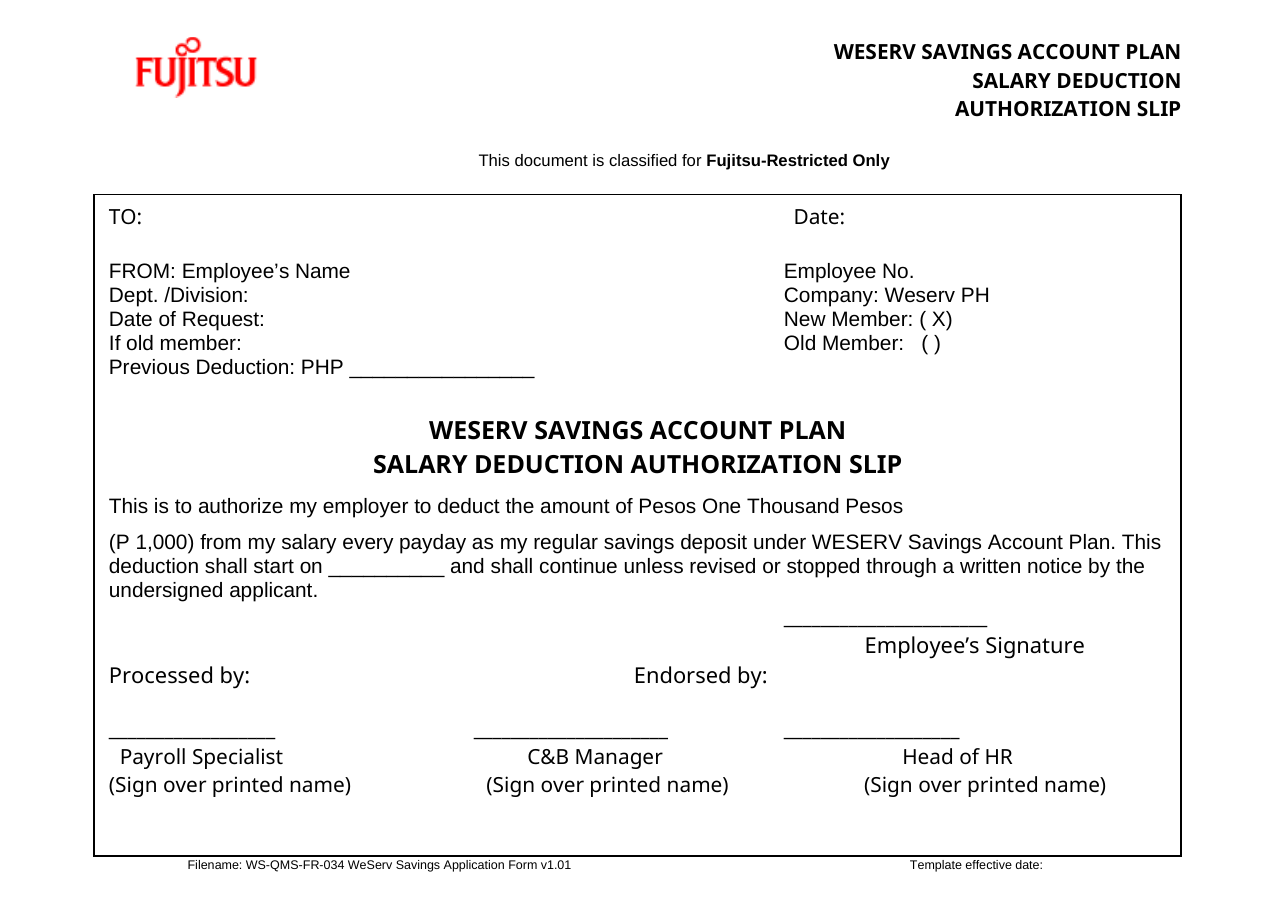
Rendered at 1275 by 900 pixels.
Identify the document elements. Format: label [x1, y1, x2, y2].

picture [135, 37, 258, 98]
